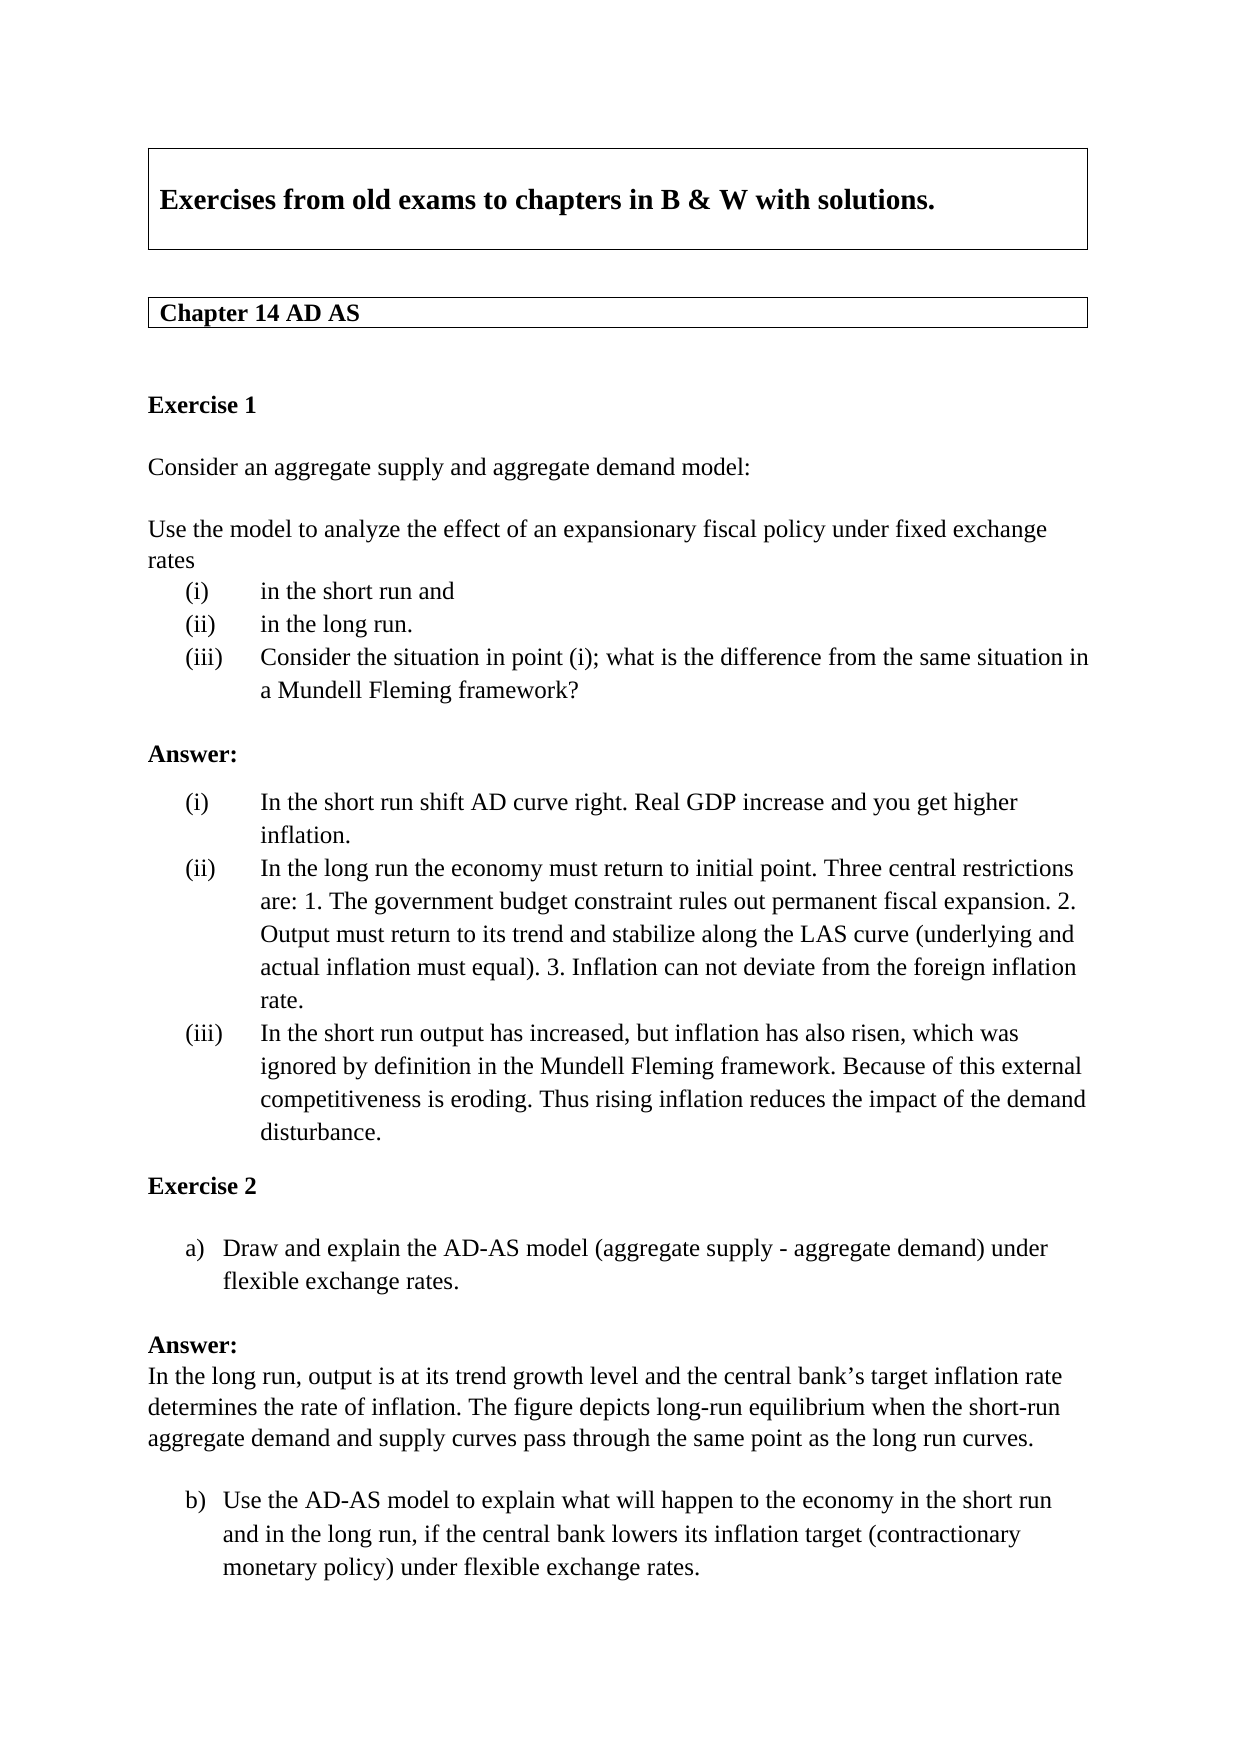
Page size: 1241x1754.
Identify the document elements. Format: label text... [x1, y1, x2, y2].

table_header Exercises from old exams to chapters in B & W with solutions. [149, 149, 1087, 249]
list In the long run the economy must return to initial point. Three central restrictions are: 1. The government budget constraint rules out permanent fiscal expansion. 2. Output must return to its trend and stabilize along the LAS curve (underlying and actual inflation must equal). 3. Inflation can not deviate from the foreign inflation rate. [185, 853, 1093, 1014]
text Exercise 2 [148, 1171, 1093, 1200]
list Consider the situation in point (i); what is the difference from the same situation in a Mundell Fleming framework? [185, 642, 1093, 704]
text Answer: [148, 739, 1093, 768]
list In the short run shift AD curve right. Real GDP increase and you get higher inflation. [185, 787, 1093, 849]
list Use the AD-AS model to explain what will happen to the economy in the short run and in the long run, if the central bank lowers its inflation target (contractionary monetary policy) under flexible exchange rates. [185, 1486, 1093, 1580]
text In the long run, output is at its trend growth level and the central bank’s target inflation rate determines the rate of inflation. The figure depicts long-run equilibrium when the short-run aggregate demand and supply curves pass through the same point as the long run curves. [148, 1361, 1093, 1452]
text Exercise 1 [148, 390, 1093, 419]
list Draw and explain the AD-AS model (aggregate supply - aggregate demand) under flexible exchange rates. [185, 1233, 1093, 1295]
list in the long run. [185, 609, 1093, 638]
table_header Chapter 14 AD AS [149, 298, 1087, 327]
text Consider an aggregate supply and aggregate demand model: [148, 452, 1093, 481]
list in the short run and [185, 576, 1093, 605]
text Answer: [148, 1330, 1093, 1359]
text Use the model to analyze the effect of an expansionary fiscal policy under fixed exchange rates [148, 514, 1093, 574]
list In the short run output has increased, but inflation has also risen, which was ignored by definition in the Mundell Fleming framework. Because of this external competitiveness is eroding. Thus rising inflation reduces the impact of the demand disturbance. [185, 1018, 1093, 1146]
